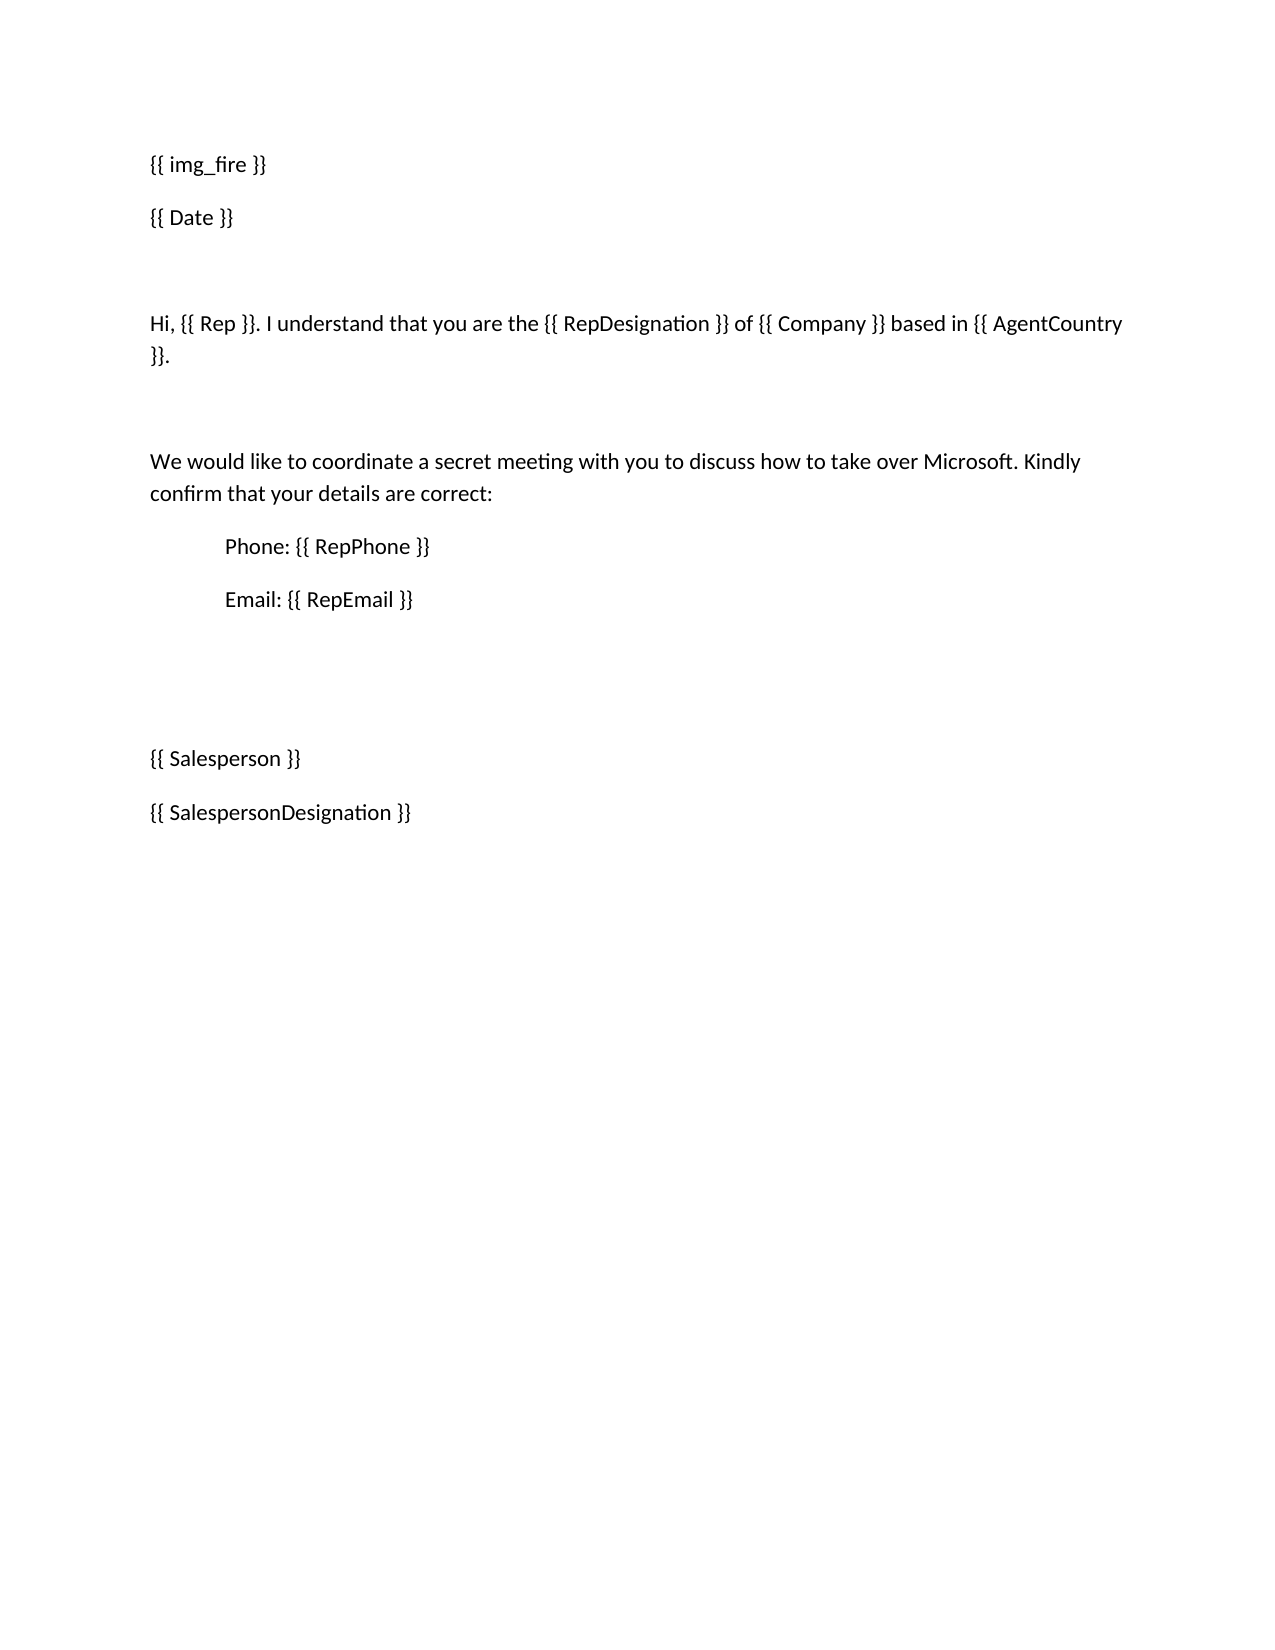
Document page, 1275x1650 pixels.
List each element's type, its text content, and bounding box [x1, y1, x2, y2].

text {{ SalespersonDesignation }} [150, 798, 1125, 826]
text We would like to coordinate a secret meeting with you to discuss how to take over Microsoft. Kindly confirm that your details are correct: [150, 447, 1125, 507]
text {{ img_fire }} [150, 150, 1125, 178]
text {{ Date }} [150, 203, 1125, 231]
text {{ Salesperson }} [150, 744, 1125, 773]
text Phone: {{ RepPhone }} [150, 532, 1125, 561]
text Email: {{ RepEmail }} [150, 586, 1125, 613]
text Hi, {{ Rep }}. I understand that you are the {{ RepDesignation }} of {{ Company }} based in {{ AgentCountry }}. [150, 309, 1125, 369]
